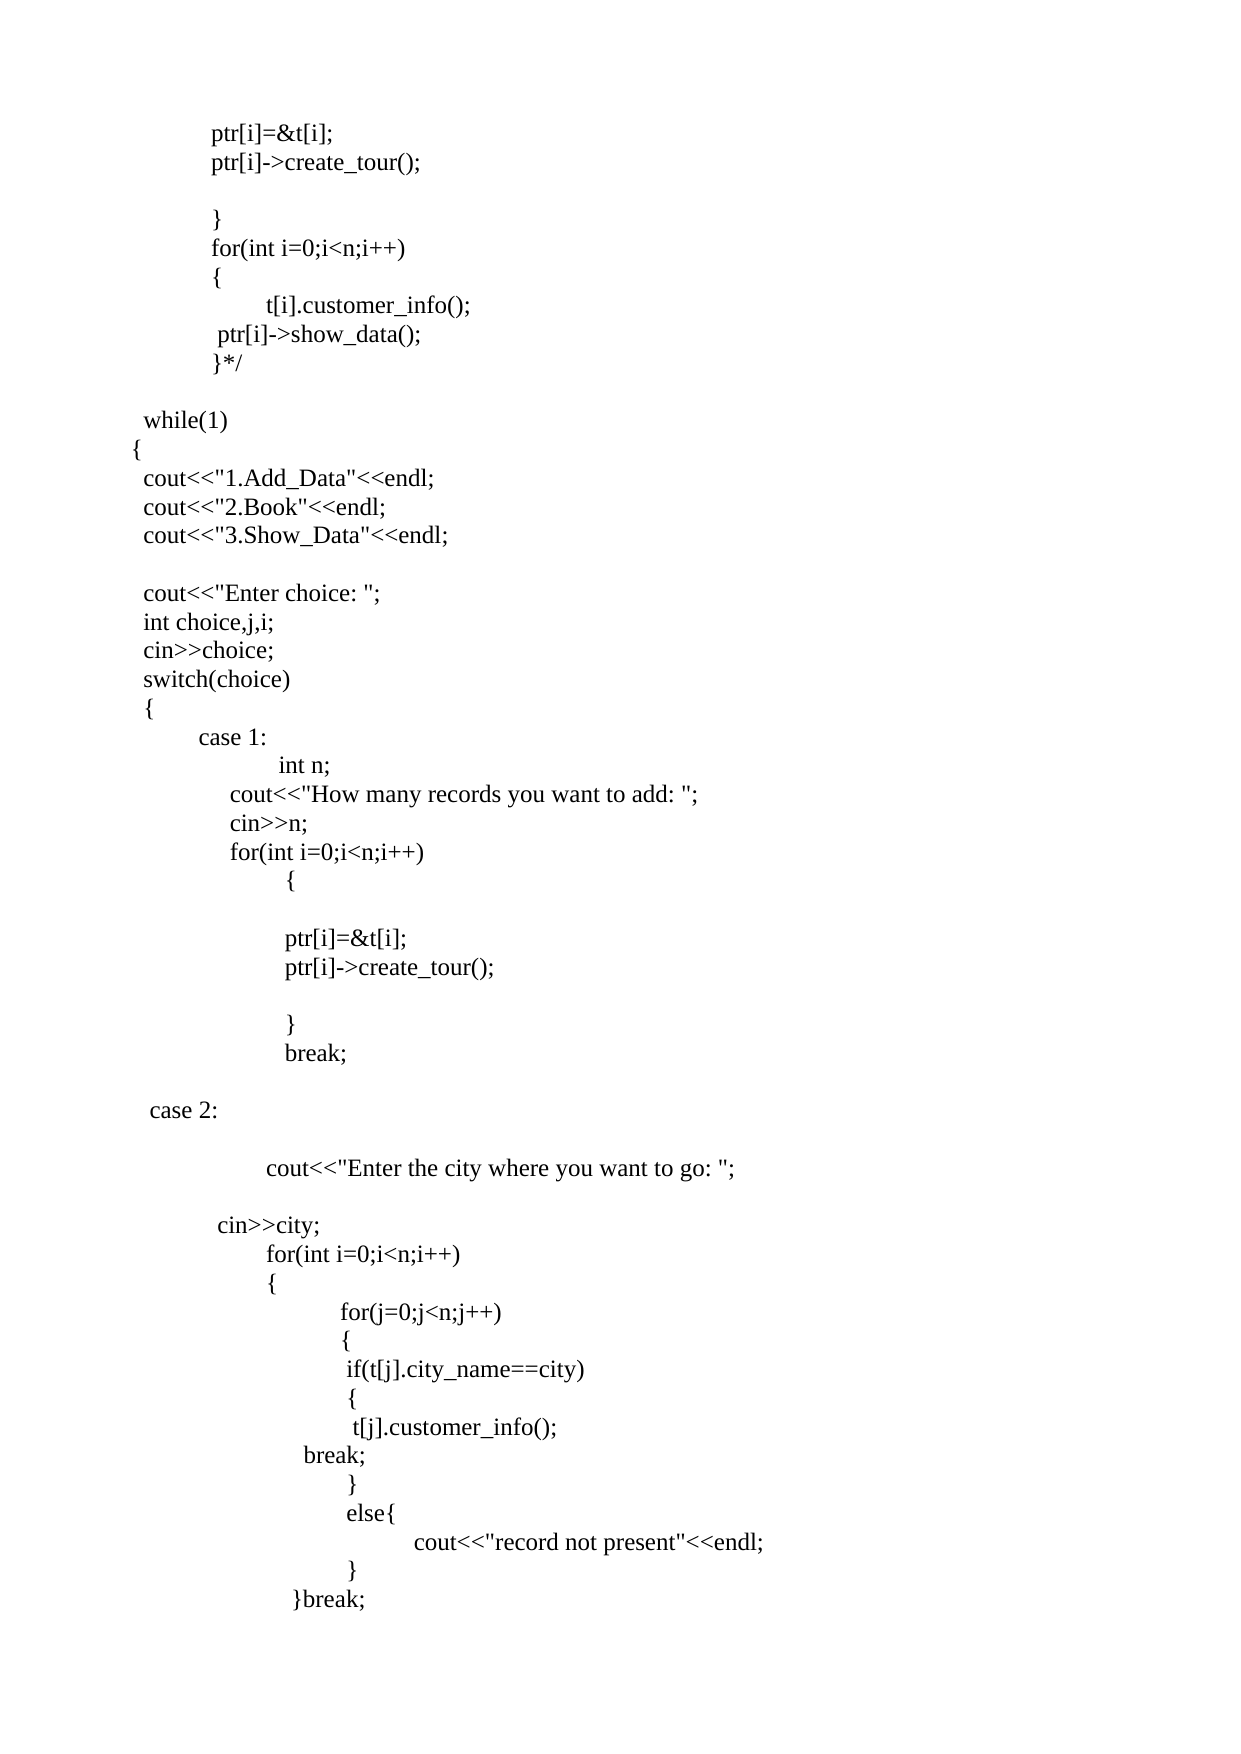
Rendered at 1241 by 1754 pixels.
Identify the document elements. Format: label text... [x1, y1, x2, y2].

text }*/ [118, 348, 1122, 377]
text { [118, 693, 1122, 722]
text for(j=0;j<n;j++) [118, 1297, 1122, 1326]
text switch(choice) [118, 664, 1122, 693]
text cout<<"How many records you want to add: "; [118, 779, 1122, 808]
text cout<<"2.Book"<<endl; [118, 492, 1122, 521]
text else{ [118, 1498, 1122, 1527]
text { [118, 1326, 1122, 1354]
text ptr[i]->create_tour(); [118, 147, 1122, 176]
text t[i].customer_info(); [118, 291, 1122, 319]
text cin>>city; [118, 1211, 1122, 1239]
text for(int i=0;i<n;i++) [118, 1239, 1122, 1268]
text break; [118, 1441, 1122, 1469]
text { [118, 434, 1122, 463]
text ptr[i]=&t[i]; [118, 118, 1122, 147]
text } [118, 1009, 1122, 1038]
text cout<<"1.Add_Data"<<endl; [118, 463, 1122, 492]
text cout<<"Enter the city where you want to go: "; [118, 1153, 1122, 1182]
text } [118, 1556, 1122, 1584]
text } [118, 1469, 1122, 1498]
text case 1: [118, 722, 1122, 751]
text for(int i=0;i<n;i++) [118, 233, 1122, 262]
text cout<<"record not present"<<endl; [118, 1527, 1122, 1556]
text { [118, 1383, 1122, 1412]
text int choice,j,i; [118, 607, 1122, 636]
text cin>>choice; [118, 636, 1122, 664]
text }break; [118, 1584, 1122, 1613]
text { [118, 262, 1122, 291]
text ptr[i]->show_data(); [118, 319, 1122, 348]
text t[j].customer_info(); [118, 1412, 1122, 1441]
text while(1) [118, 406, 1122, 434]
text ptr[i]->create_tour(); [118, 952, 1122, 981]
text { [118, 866, 1122, 894]
text ptr[i]=&t[i]; [118, 923, 1122, 952]
text { [118, 1268, 1122, 1297]
text case 2: [118, 1096, 1122, 1124]
text cout<<"Enter choice: "; [118, 578, 1122, 607]
text break; [118, 1038, 1122, 1067]
text cout<<"3.Show_Data"<<endl; [118, 521, 1122, 549]
text int n; [118, 751, 1122, 779]
text cin>>n; [118, 808, 1122, 837]
text } [118, 204, 1122, 233]
text if(t[j].city_name==city) [118, 1354, 1122, 1383]
text for(int i=0;i<n;i++) [118, 837, 1122, 866]
